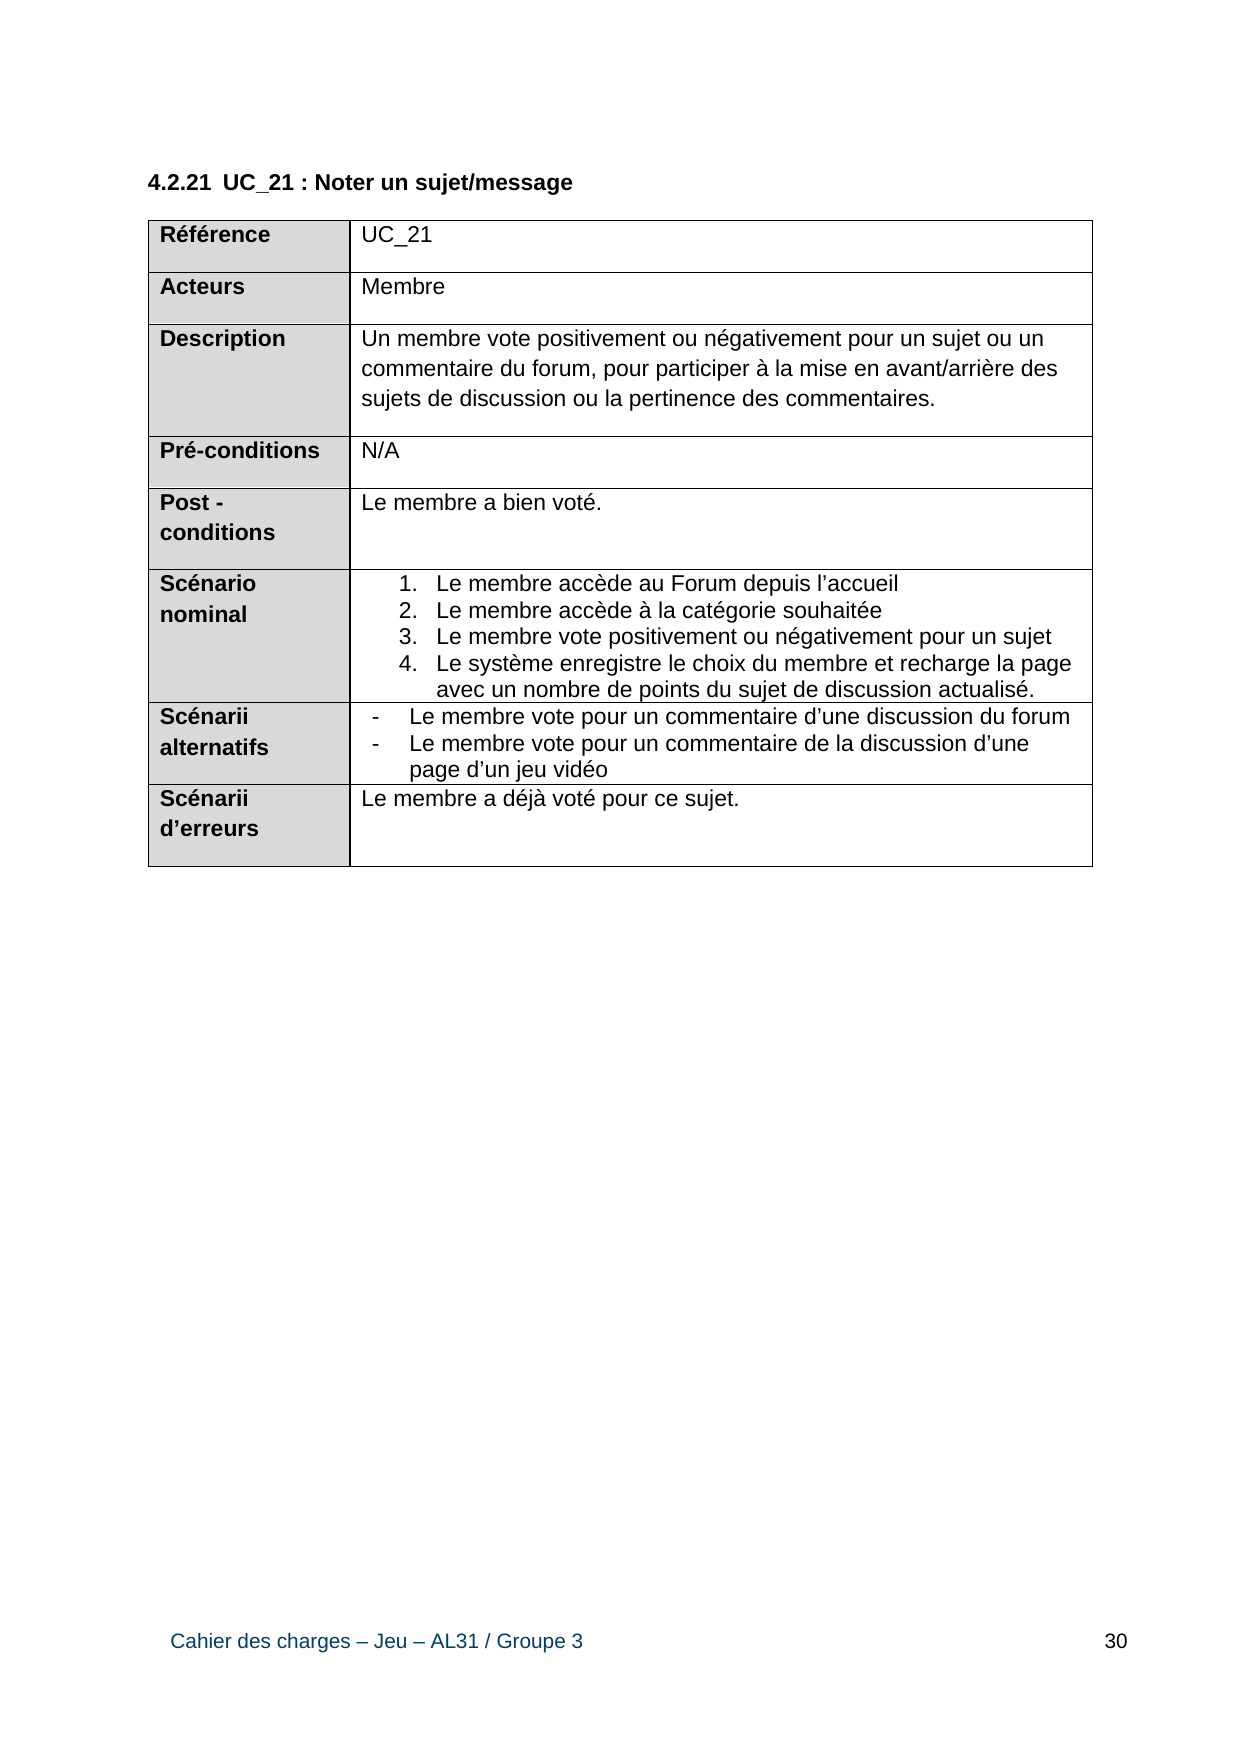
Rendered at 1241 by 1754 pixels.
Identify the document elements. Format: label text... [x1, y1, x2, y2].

table_cell Scénarii alternatifs [149, 703, 349, 784]
table_cell N/A [351, 437, 1092, 487]
table_cell Le membre a déjà voté pour ce sujet. [351, 785, 1092, 866]
table_cell Description [149, 325, 349, 436]
table_cell Le membre accède au Forum depuis l’accueil Le membre accède à la catégorie souhaitée Le membre vote positivement ou négativement pour un sujet Le système enregistre le choix du membre et recharge la page avec un nombre de points du sujet de discussion actualisé. [351, 570, 1092, 702]
table_header Référence [149, 221, 349, 272]
table_header UC_21 [351, 221, 1092, 272]
table_cell Post -conditions [149, 489, 349, 569]
table_cell Un membre vote positivement ou négativement pour un sujet ou un commentaire du forum, pour participer à la mise en avant/arrière des sujets de discussion ou la pertinence des commentaires. [351, 325, 1092, 436]
subtitle UC_21 : Noter un sujet/message [148, 168, 1092, 195]
table_cell Acteurs [149, 273, 349, 323]
table_cell Le membre a bien voté. [351, 489, 1092, 569]
table_cell Membre [351, 273, 1092, 323]
table_cell Le membre vote pour un commentaire d’une discussion du forum Le membre vote pour un commentaire de la discussion d’une page d’un jeu vidéo [351, 703, 1092, 784]
table_cell Scénarii d’erreurs [149, 785, 349, 866]
table_cell Scénario nominal [149, 570, 349, 702]
table_cell Pré-conditions [149, 437, 349, 487]
